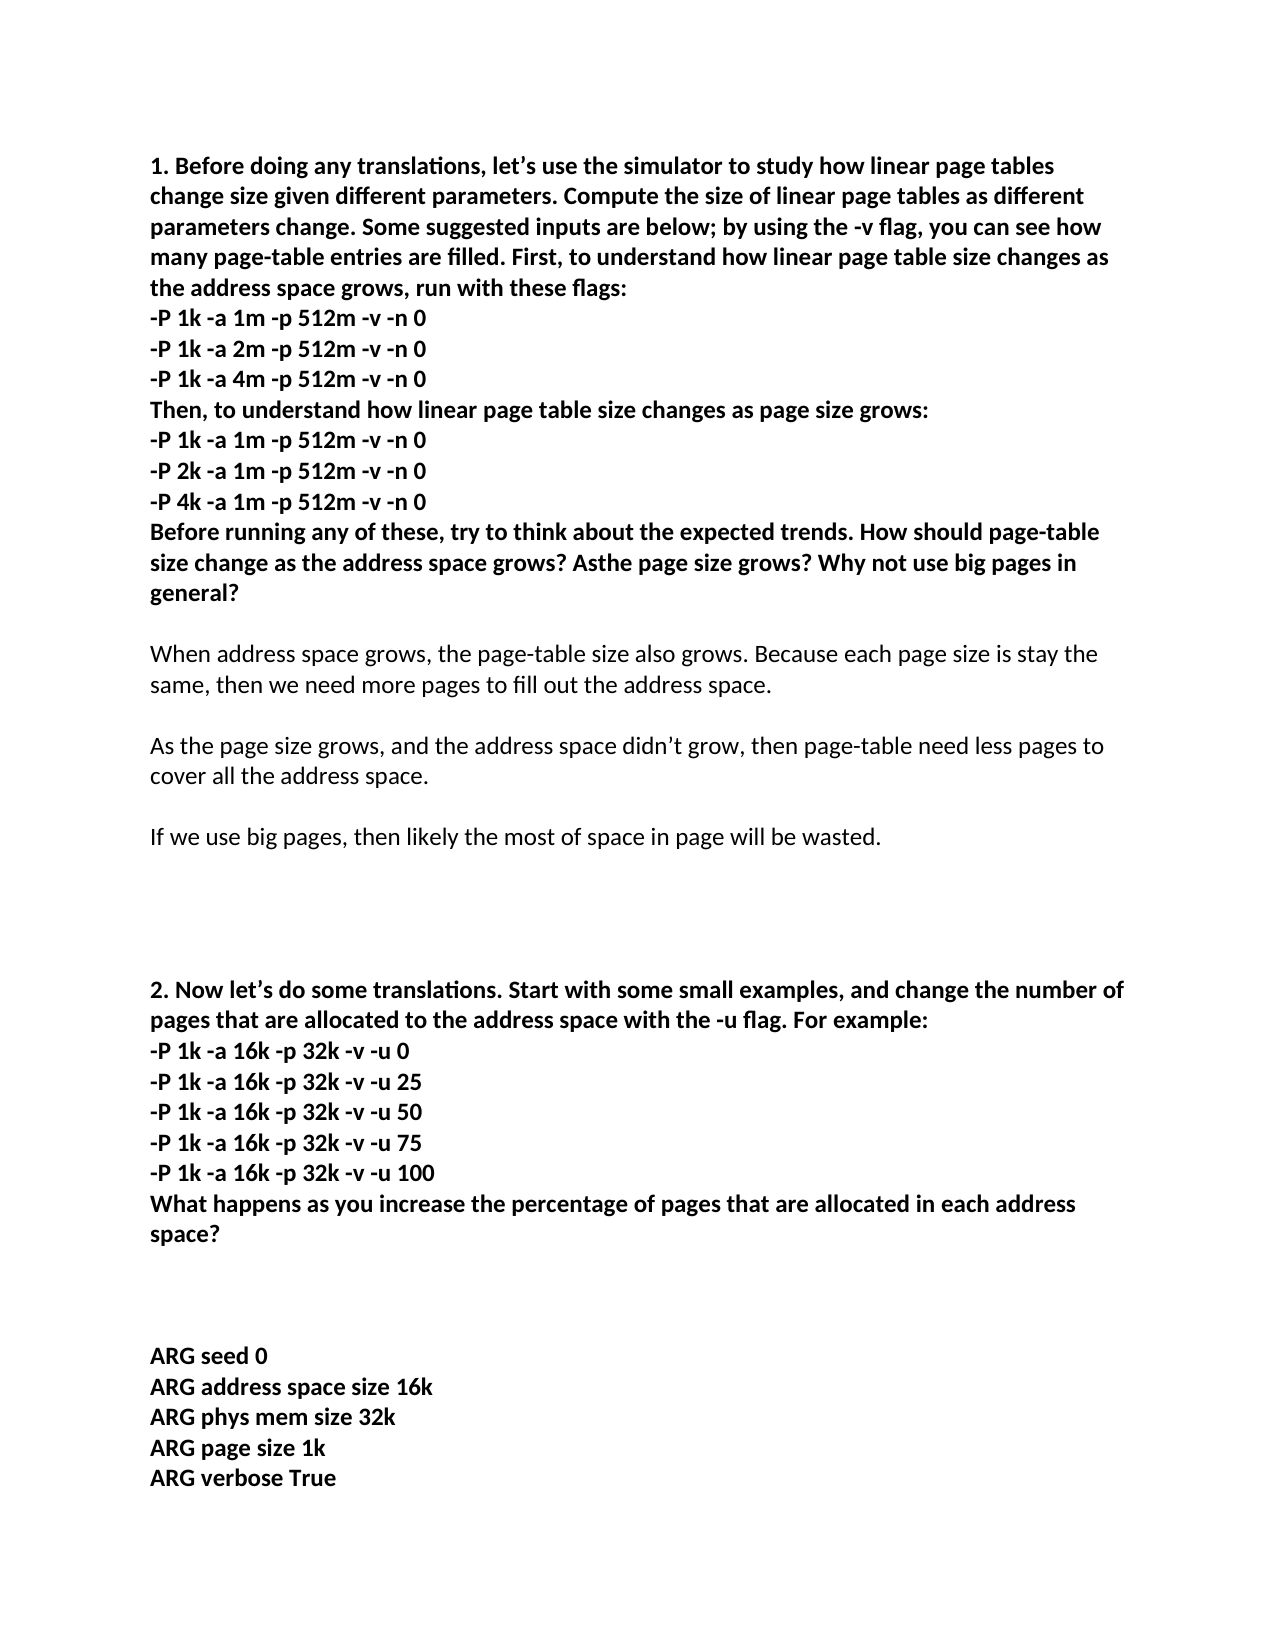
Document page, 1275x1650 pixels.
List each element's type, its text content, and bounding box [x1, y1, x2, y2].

text -P 4k -a 1m -p 512m -v -n 0 [150, 486, 1125, 516]
text ARG phys mem size 32k [150, 1401, 1125, 1432]
text -P 1k -a 16k -p 32k -v -u 25 [150, 1066, 1125, 1096]
text If we use big pages, then likely the most of space in page will be wasted. [150, 821, 1125, 852]
text 1. Before doing any translations, let’s use the simulator to study how linear page tables change size given different parameters. Compute the size of linear page tables as different parameters change. Some suggested inputs are below; by using the -v flag, you can see how many page-table entries are filled. First, to understand how linear page table size changes as the address space grows, run with these flags: [150, 150, 1125, 303]
text -P 1k -a 16k -p 32k -v -u 0 [150, 1035, 1125, 1066]
text What happens as you increase the percentage of pages that are allocated in each address space? [150, 1188, 1125, 1249]
text ARG page size 1k [150, 1432, 1125, 1462]
text ARG address space size 16k [150, 1371, 1125, 1401]
text ARG seed 0 [150, 1340, 1125, 1371]
text ARG verbose True [150, 1462, 1125, 1493]
text 2. Now let’s do some translations. Start with some small examples, and change the number of pages that are allocated to the address space with the -u flag. For example: [150, 974, 1125, 1035]
text -P 2k -a 1m -p 512m -v -n 0 [150, 455, 1125, 486]
text -P 1k -a 16k -p 32k -v -u 100 [150, 1157, 1125, 1188]
text -P 1k -a 1m -p 512m -v -n 0 [150, 425, 1125, 455]
text As the page size grows, and the address space didn’t grow, then page-table need less pages to cover all the address space. [150, 730, 1125, 791]
text -P 1k -a 4m -p 512m -v -n 0 [150, 364, 1125, 394]
text Then, to understand how linear page table size changes as page size grows: [150, 394, 1125, 425]
text -P 1k -a 1m -p 512m -v -n 0 [150, 303, 1125, 333]
text -P 1k -a 16k -p 32k -v -u 50 [150, 1096, 1125, 1127]
text -P 1k -a 2m -p 512m -v -n 0 [150, 333, 1125, 364]
text -P 1k -a 16k -p 32k -v -u 75 [150, 1127, 1125, 1157]
text When address space grows, the page-table size also grows. Because each page size is stay the same, then we need more pages to fill out the address space. [150, 638, 1125, 699]
text Before running any of these, try to think about the expected trends. How should page-table size change as the address space grows? Asthe page size grows? Why not use big pages in general? [150, 516, 1125, 608]
